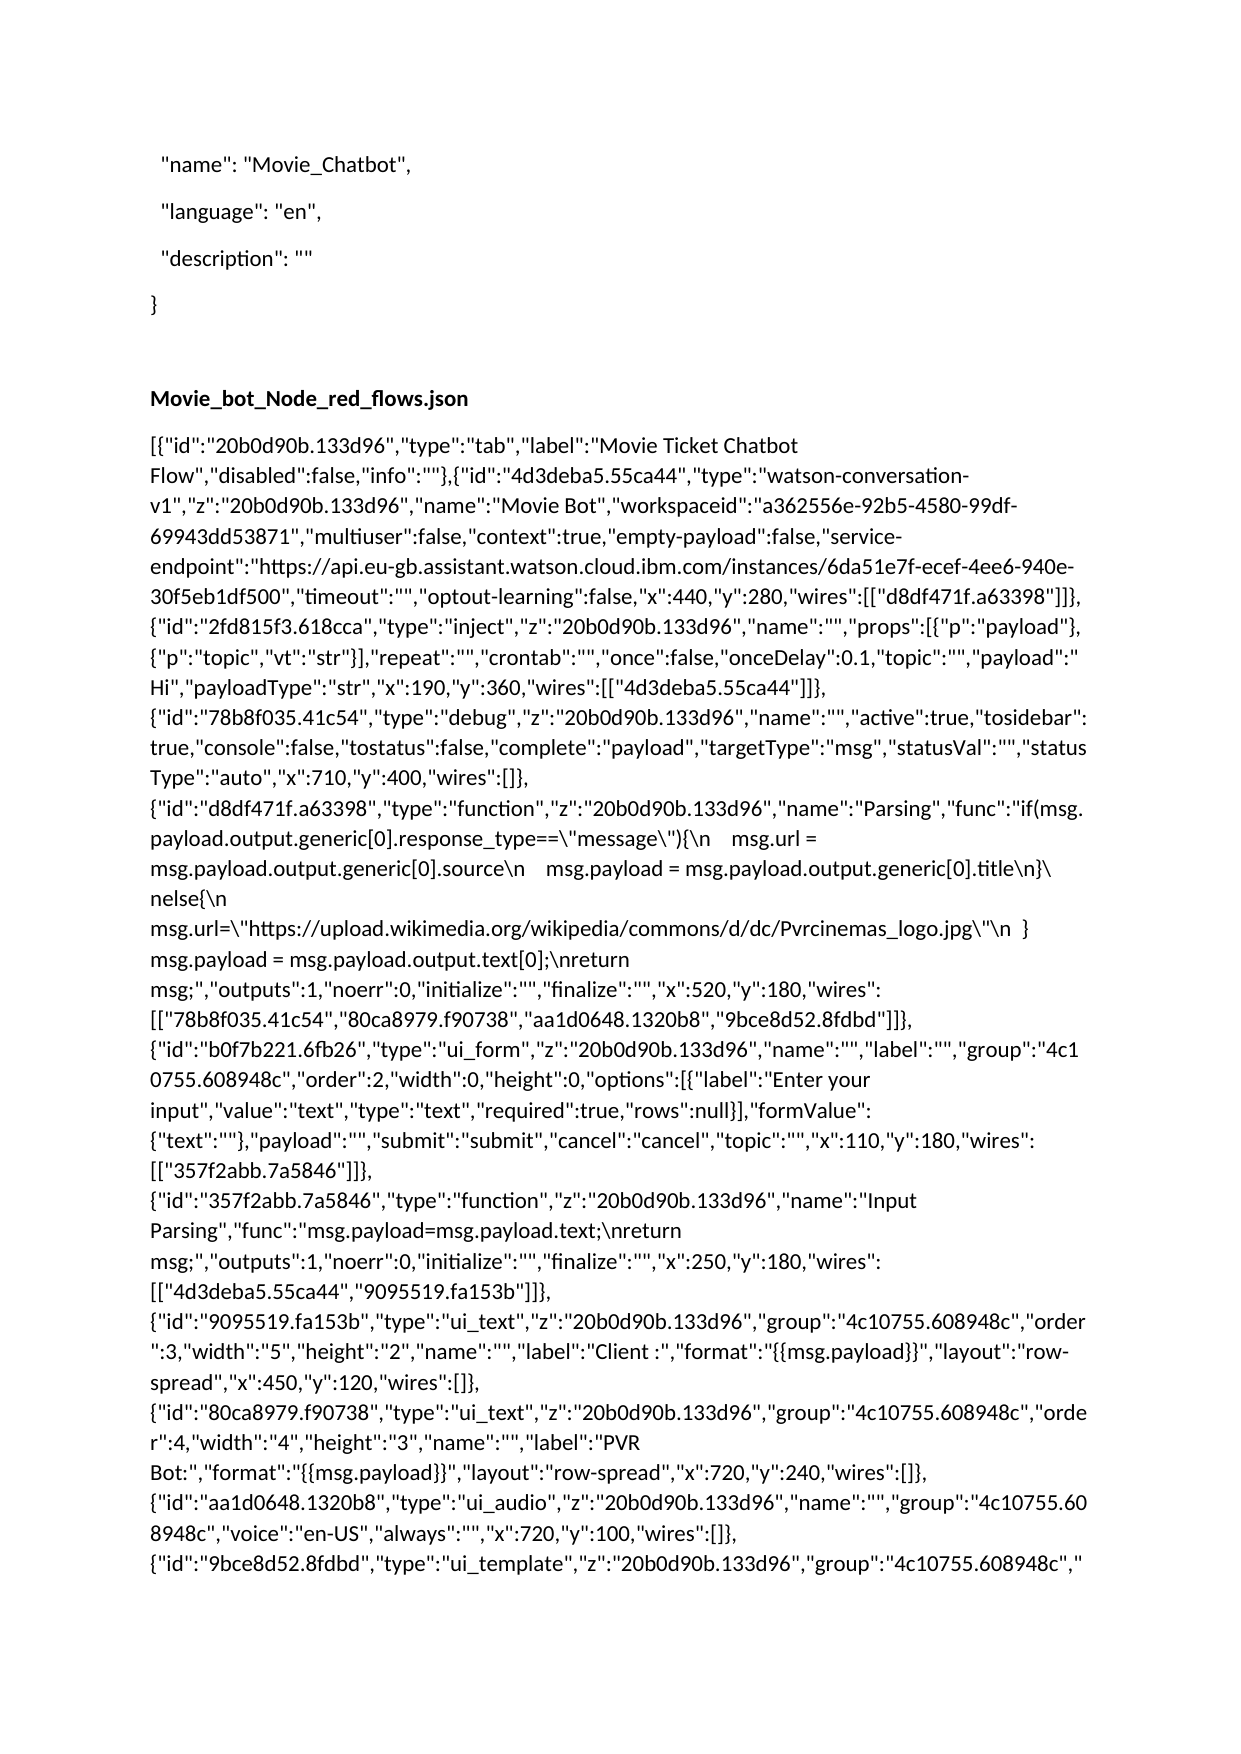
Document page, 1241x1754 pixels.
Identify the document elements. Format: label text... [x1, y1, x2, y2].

text "language": "en", [150, 197, 1090, 225]
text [150, 431, 1090, 1577]
text } [150, 291, 1090, 319]
text Movie_bot_Node_red_flows.json [150, 384, 1090, 412]
text "description": "" [150, 244, 1090, 272]
text "name": "Movie_Chatbot", [150, 150, 1090, 178]
